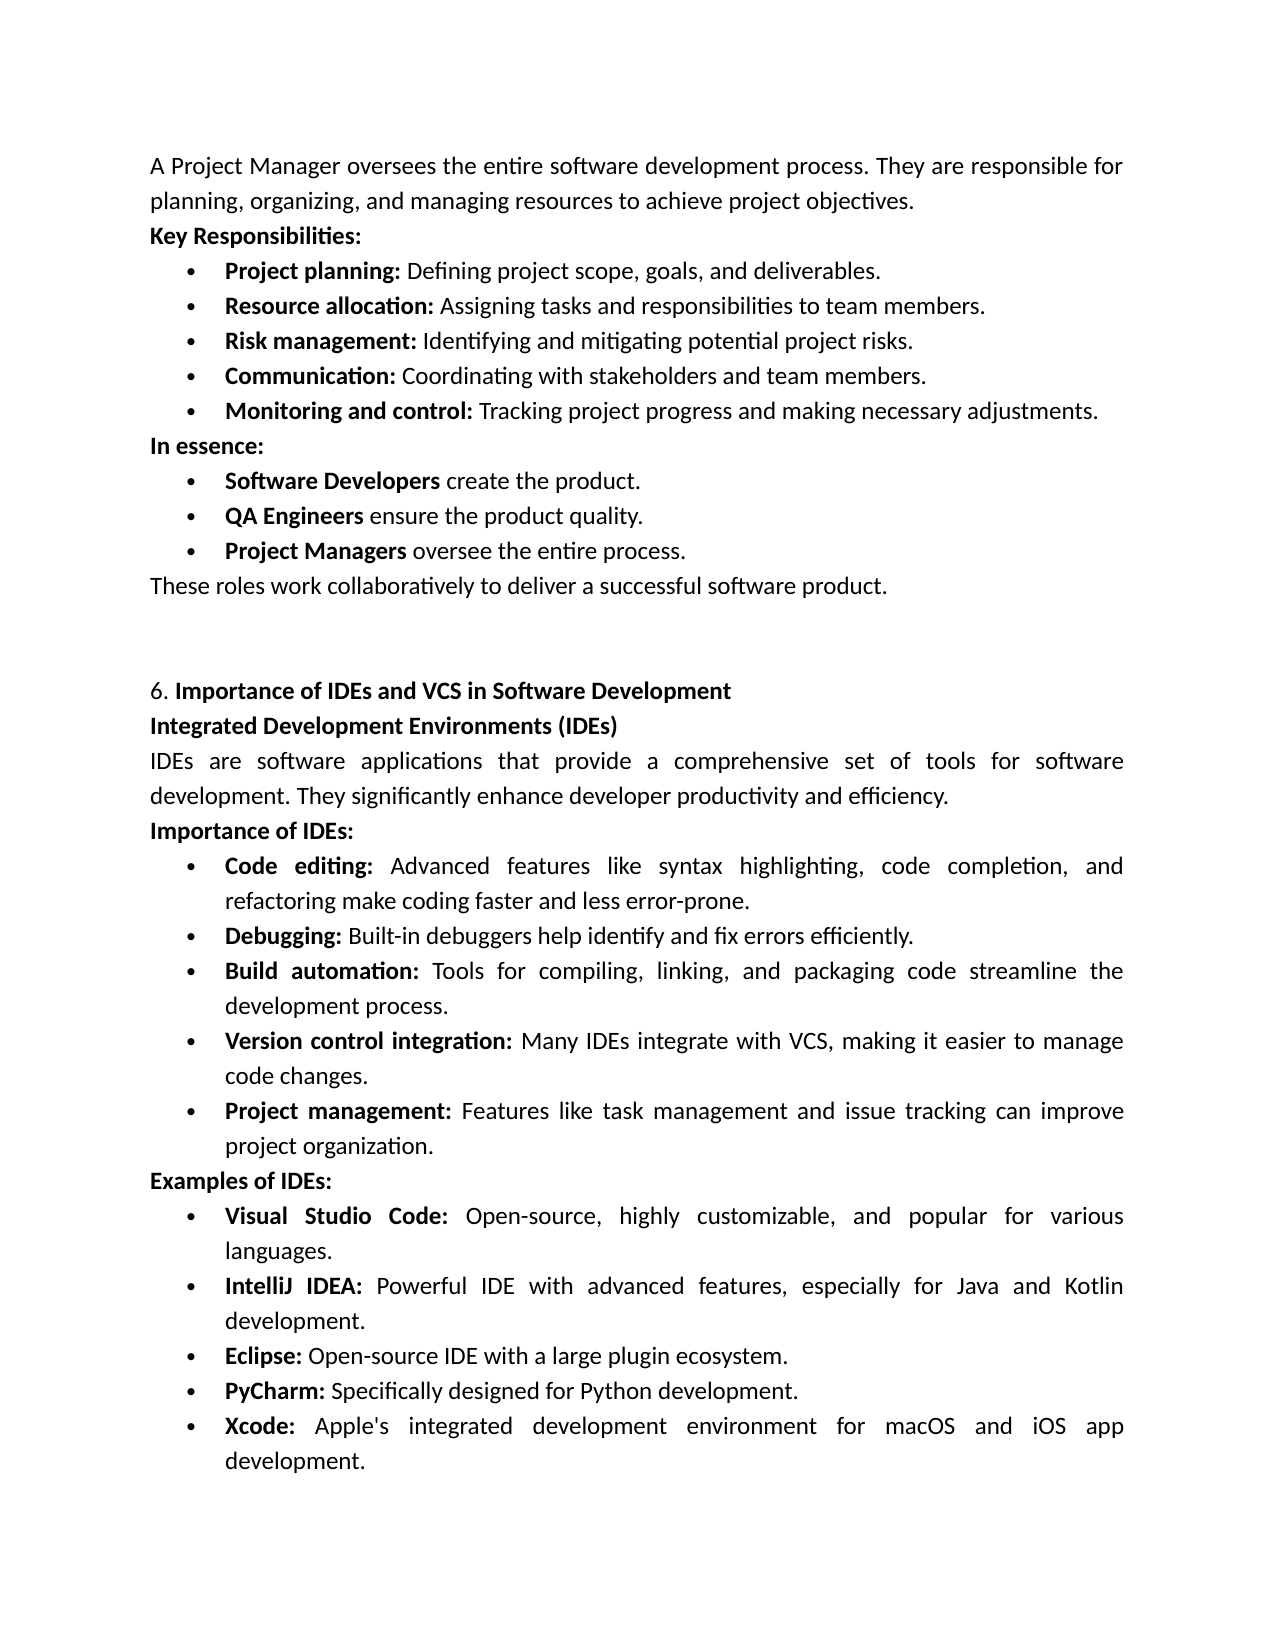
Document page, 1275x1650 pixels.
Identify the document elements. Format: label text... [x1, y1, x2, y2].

list Xcode: Apple's integrated development environment for macOS and iOS app development. [187, 1410, 1125, 1476]
list QA Engineers ensure the product quality. [187, 500, 1125, 531]
text 6. Importance of IDEs and VCS in Software Development [150, 675, 1125, 706]
text A Project Manager oversees the entire software development process. They are responsible for planning, organizing, and managing resources to achieve project objectives. [150, 150, 1125, 216]
list IntelliJ IDEA: Powerful IDE with advanced features, especially for Java and Kotlin development. [187, 1270, 1125, 1336]
list Build automation: Tools for compiling, linking, and packaging code streamline the development process. [187, 955, 1125, 1021]
list Eclipse: Open-source IDE with a large plugin ecosystem. [187, 1340, 1125, 1371]
text Key Responsibilities: [150, 220, 1125, 251]
list Project management: Features like task management and issue tracking can improve project organization. [187, 1095, 1125, 1161]
list Code editing: Advanced features like syntax highlighting, code completion, and refactoring make coding faster and less error-prone. [187, 850, 1125, 916]
list Version control integration: Many IDEs integrate with VCS, making it easier to manage code changes. [187, 1025, 1125, 1091]
text IDEs are software applications that provide a comprehensive set of tools for software development. They significantly enhance developer productivity and efficiency. [150, 745, 1125, 811]
list Resource allocation: Assigning tasks and responsibilities to team members. [187, 290, 1125, 321]
text These roles work collaboratively to deliver a successful software product. [150, 570, 1125, 601]
list Communication: Coordinating with stakeholders and team members. [187, 360, 1125, 391]
list Debugging: Built-in debuggers help identify and fix errors efficiently. [187, 920, 1125, 951]
text Examples of IDEs: [150, 1165, 1125, 1196]
text Integrated Development Environments (IDEs) [150, 710, 1125, 741]
text In essence: [150, 430, 1125, 461]
list Project Managers oversee the entire process. [187, 535, 1125, 566]
list Monitoring and control: Tracking project progress and making necessary adjustments. [187, 395, 1125, 426]
list Software Developers create the product. [187, 465, 1125, 496]
list PyCharm: Specifically designed for Python development. [187, 1375, 1125, 1406]
list Visual Studio Code: Open-source, highly customizable, and popular for various languages. [187, 1200, 1125, 1266]
text Importance of IDEs: [150, 815, 1125, 846]
list Project planning: Defining project scope, goals, and deliverables. [187, 255, 1125, 286]
list Risk management: Identifying and mitigating potential project risks. [187, 325, 1125, 356]
